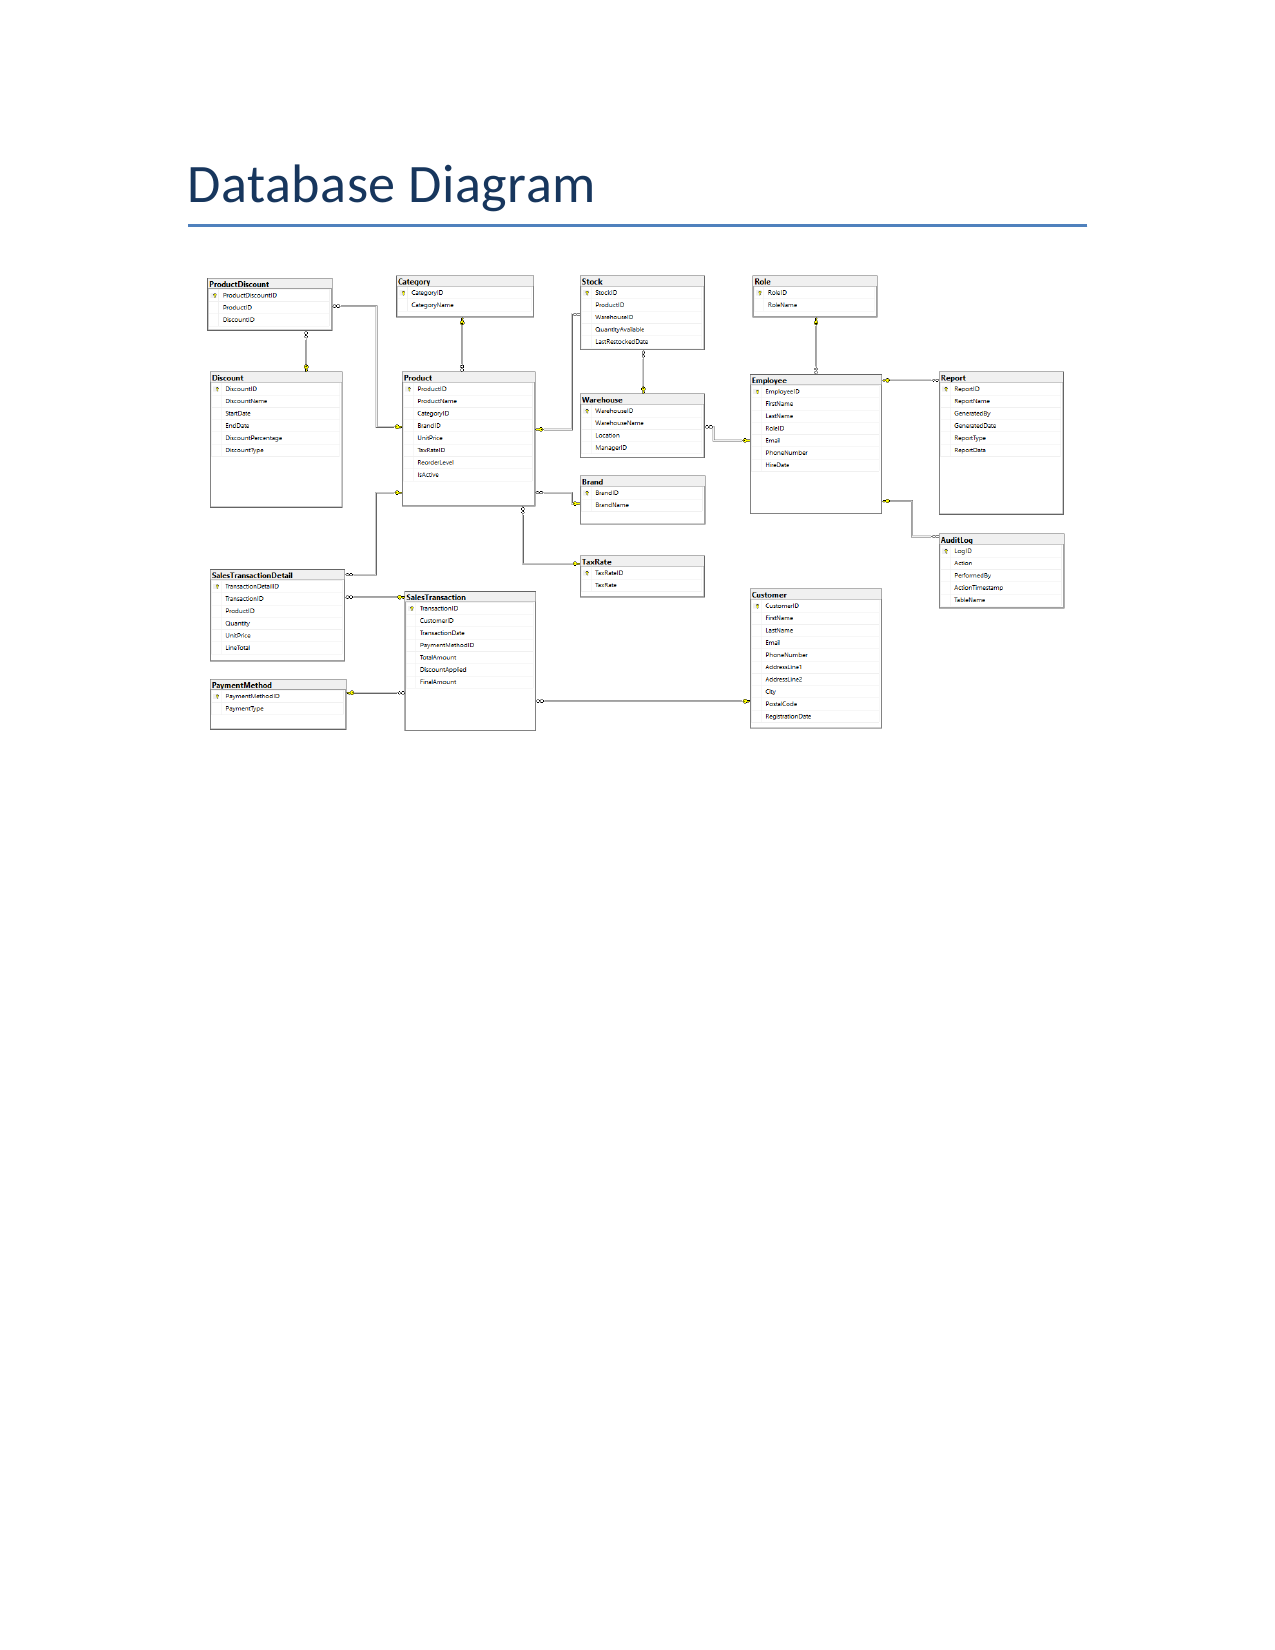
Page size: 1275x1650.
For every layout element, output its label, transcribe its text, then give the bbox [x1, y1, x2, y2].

title Database Diagram [187, 150, 1087, 227]
picture [187, 257, 1088, 749]
